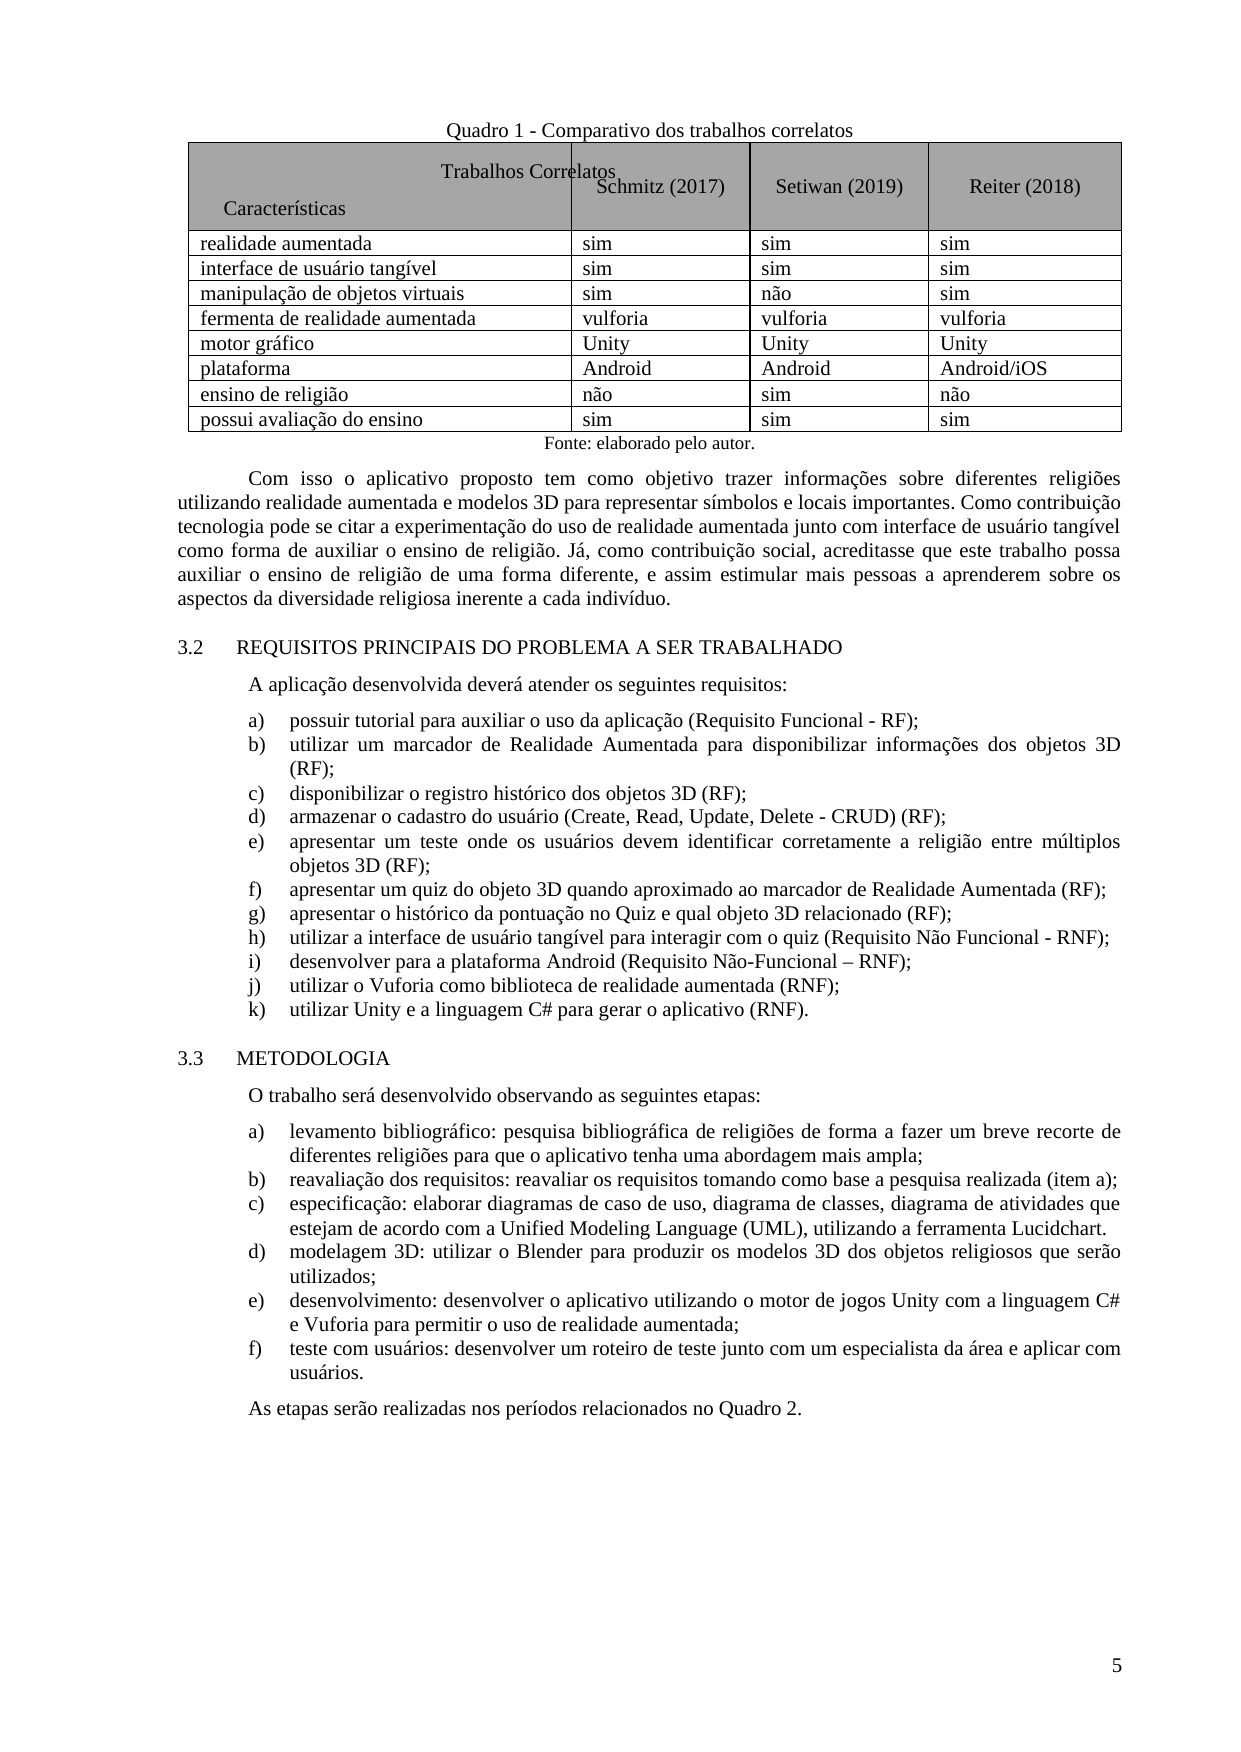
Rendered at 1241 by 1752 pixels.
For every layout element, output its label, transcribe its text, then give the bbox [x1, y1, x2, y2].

list utilizar a interface de usuário tangível para interagir com o quiz (Requisito Não Funcional - RNF); [248, 925, 1122, 949]
list reavaliação dos requisitos: reavaliar os requisitos tomando como base a pesquisa realizada (item a); [248, 1167, 1122, 1191]
table_cell sim [929, 231, 1121, 255]
table_cell sim [572, 281, 749, 305]
text Quadro 1 - Comparativo dos trabalhos correlatos [177, 118, 1122, 142]
list utilizar Unity e a linguagem C# para gerar o aplicativo (RNF). [248, 997, 1122, 1021]
list especificação: elaborar diagramas de caso de uso, diagrama de classes, diagrama de atividades que estejam de acordo com a Unified Modeling Language (UML), utilizando a ferramenta Lucidchart. [248, 1191, 1122, 1239]
table_cell Android/iOS [929, 356, 1121, 380]
text As etapas serão realizadas nos períodos relacionados no Quadro 2. [177, 1396, 1122, 1420]
table_cell sim [572, 231, 749, 255]
table_header Setiwan (2019) [751, 143, 928, 230]
subtitle REQUISITOS PRINCIPAIS DO PROBLEMA A SER TRABALHADO [177, 635, 1122, 659]
table_cell Unity [751, 331, 928, 355]
table_cell Unity [929, 331, 1121, 355]
table_cell Android [572, 356, 749, 380]
table_cell vulforia [751, 306, 928, 330]
list utilizar o Vuforia como biblioteca de realidade aumentada (RNF); [248, 973, 1122, 997]
table_cell realidade aumentada [189, 231, 571, 255]
table_cell não [572, 381, 749, 406]
table_header Schmitz (2017) [572, 143, 749, 230]
table_cell sim [572, 256, 749, 280]
list armazenar o cadastro do usuário (Create, Read, Update, Delete - CRUD) (RF); [248, 804, 1122, 828]
table_cell ensino de religião [189, 381, 571, 406]
list disponibilizar o registro histórico dos objetos 3D (RF); [248, 780, 1122, 804]
text A aplicação desenvolvida deverá atender os seguintes requisitos: [177, 672, 1122, 696]
table_cell sim [751, 231, 928, 255]
list possuir tutorial para auxiliar o uso da aplicação (Requisito Funcional - RF); [248, 708, 1122, 732]
list desenvolver para a plataforma Android (Requisito Não-Funcional – RNF); [248, 949, 1122, 973]
table_cell manipulação de objetos virtuais [189, 281, 571, 305]
table_header Reiter (2018) [929, 143, 1121, 230]
table_cell fermenta de realidade aumentada [189, 306, 571, 330]
table_cell vulforia [929, 306, 1121, 330]
list apresentar um teste onde os usuários devem identificar corretamente a religião entre múltiplos objetos 3D (RF); [248, 828, 1122, 877]
table_cell sim [929, 407, 1121, 431]
table_cell sim [751, 407, 928, 431]
table_cell motor gráfico [189, 331, 571, 355]
table_cell sim [929, 281, 1121, 305]
table_cell plataforma [189, 356, 571, 380]
table_cell vulforia [572, 306, 749, 330]
table_cell sim [751, 256, 928, 280]
text O trabalho será desenvolvido observando as seguintes etapas: [177, 1083, 1122, 1107]
list apresentar um quiz do objeto 3D quando aproximado ao marcador de Realidade Aumentada (RF); [248, 877, 1122, 901]
table_cell interface de usuário tangível [189, 256, 571, 280]
text Fonte: elaborado pelo autor. [177, 432, 1122, 453]
table_cell possui avaliação do ensino [189, 407, 571, 431]
table_cell Unity [572, 331, 749, 355]
list utilizar um marcador de Realidade Aumentada para disponibilizar informações dos objetos 3D (RF); [248, 732, 1122, 780]
subtitle METODOLOGIA [177, 1046, 1122, 1070]
table_cell não [751, 281, 928, 305]
list desenvolvimento: desenvolver o aplicativo utilizando o motor de jogos Unity com a linguagem C# e Vuforia para permitir o uso de realidade aumentada; [248, 1288, 1122, 1336]
table_cell sim [929, 256, 1121, 280]
table_cell sim [572, 407, 749, 431]
table_header [189, 143, 571, 230]
list levamento bibliográfico: pesquisa bibliográfica de religiões de forma a fazer um breve recorte de diferentes religiões para que o aplicativo tenha uma abordagem mais ampla; [248, 1119, 1122, 1167]
list modelagem 3D: utilizar o Blender para produzir os modelos 3D dos objetos religiosos que serão utilizados; [248, 1239, 1122, 1288]
text Com isso o aplicativo proposto tem como objetivo trazer informações sobre diferentes religiões utilizando realidade aumentada e modelos 3D para representar símbolos e locais importantes. Como contribuição tecnologia pode se citar a experimentação do uso de realidade aumentada junto com interface de usuário tangível como forma de auxiliar o ensino de religião. Já, como contribuição social, acreditasse que este trabalho possa auxiliar o ensino de religião de uma forma diferente, e assim estimular mais pessoas a aprenderem sobre os aspectos da diversidade religiosa inerente a cada indivíduo. [177, 466, 1122, 610]
list apresentar o histórico da pontuação no Quiz e qual objeto 3D relacionado (RF); [248, 901, 1122, 925]
table_cell Android [751, 356, 928, 380]
table_cell não [929, 381, 1121, 406]
table_cell sim [751, 381, 928, 406]
list teste com usuários: desenvolver um roteiro de teste junto com um especialista da área e aplicar com usuários. [248, 1336, 1122, 1384]
